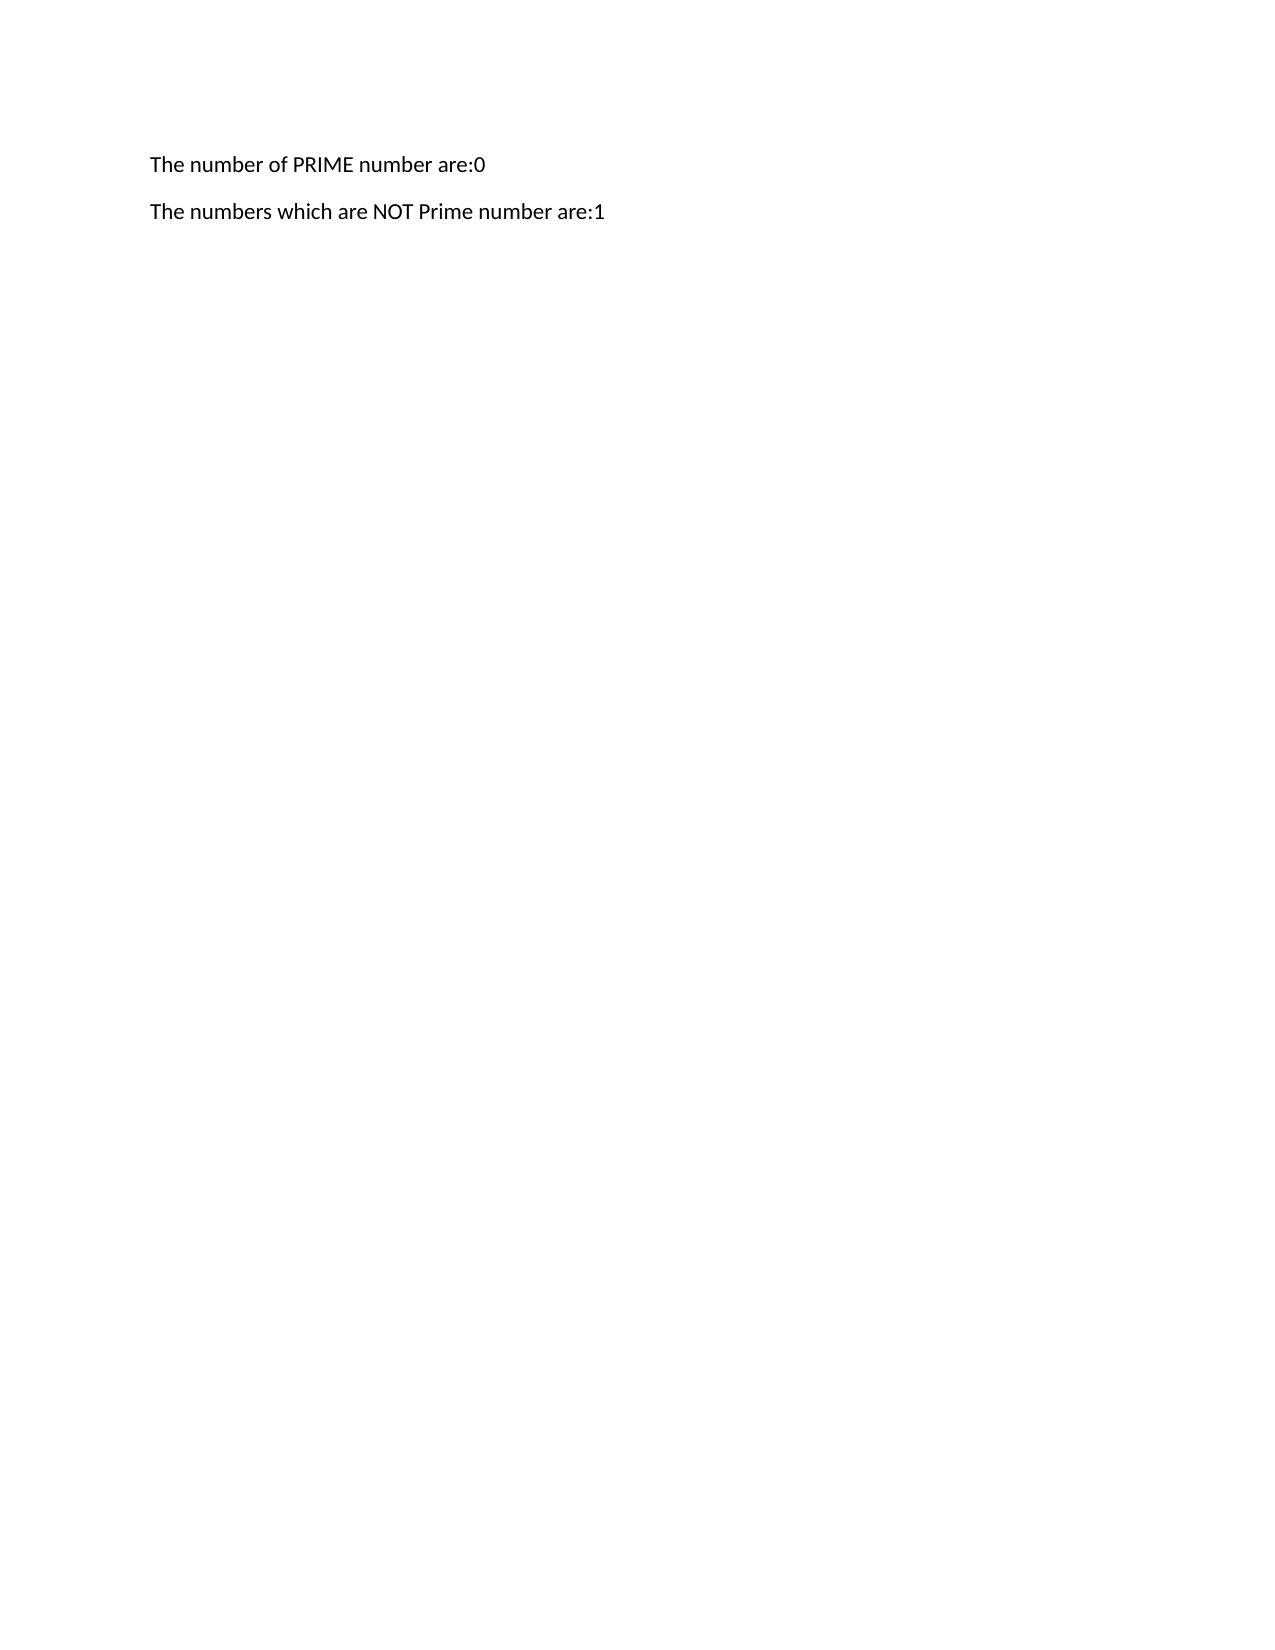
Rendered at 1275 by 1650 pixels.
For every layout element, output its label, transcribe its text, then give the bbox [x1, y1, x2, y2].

text The number of PRIME number are:0 [150, 150, 1125, 178]
text The numbers which are NOT Prime number are:1 [150, 197, 1125, 225]
